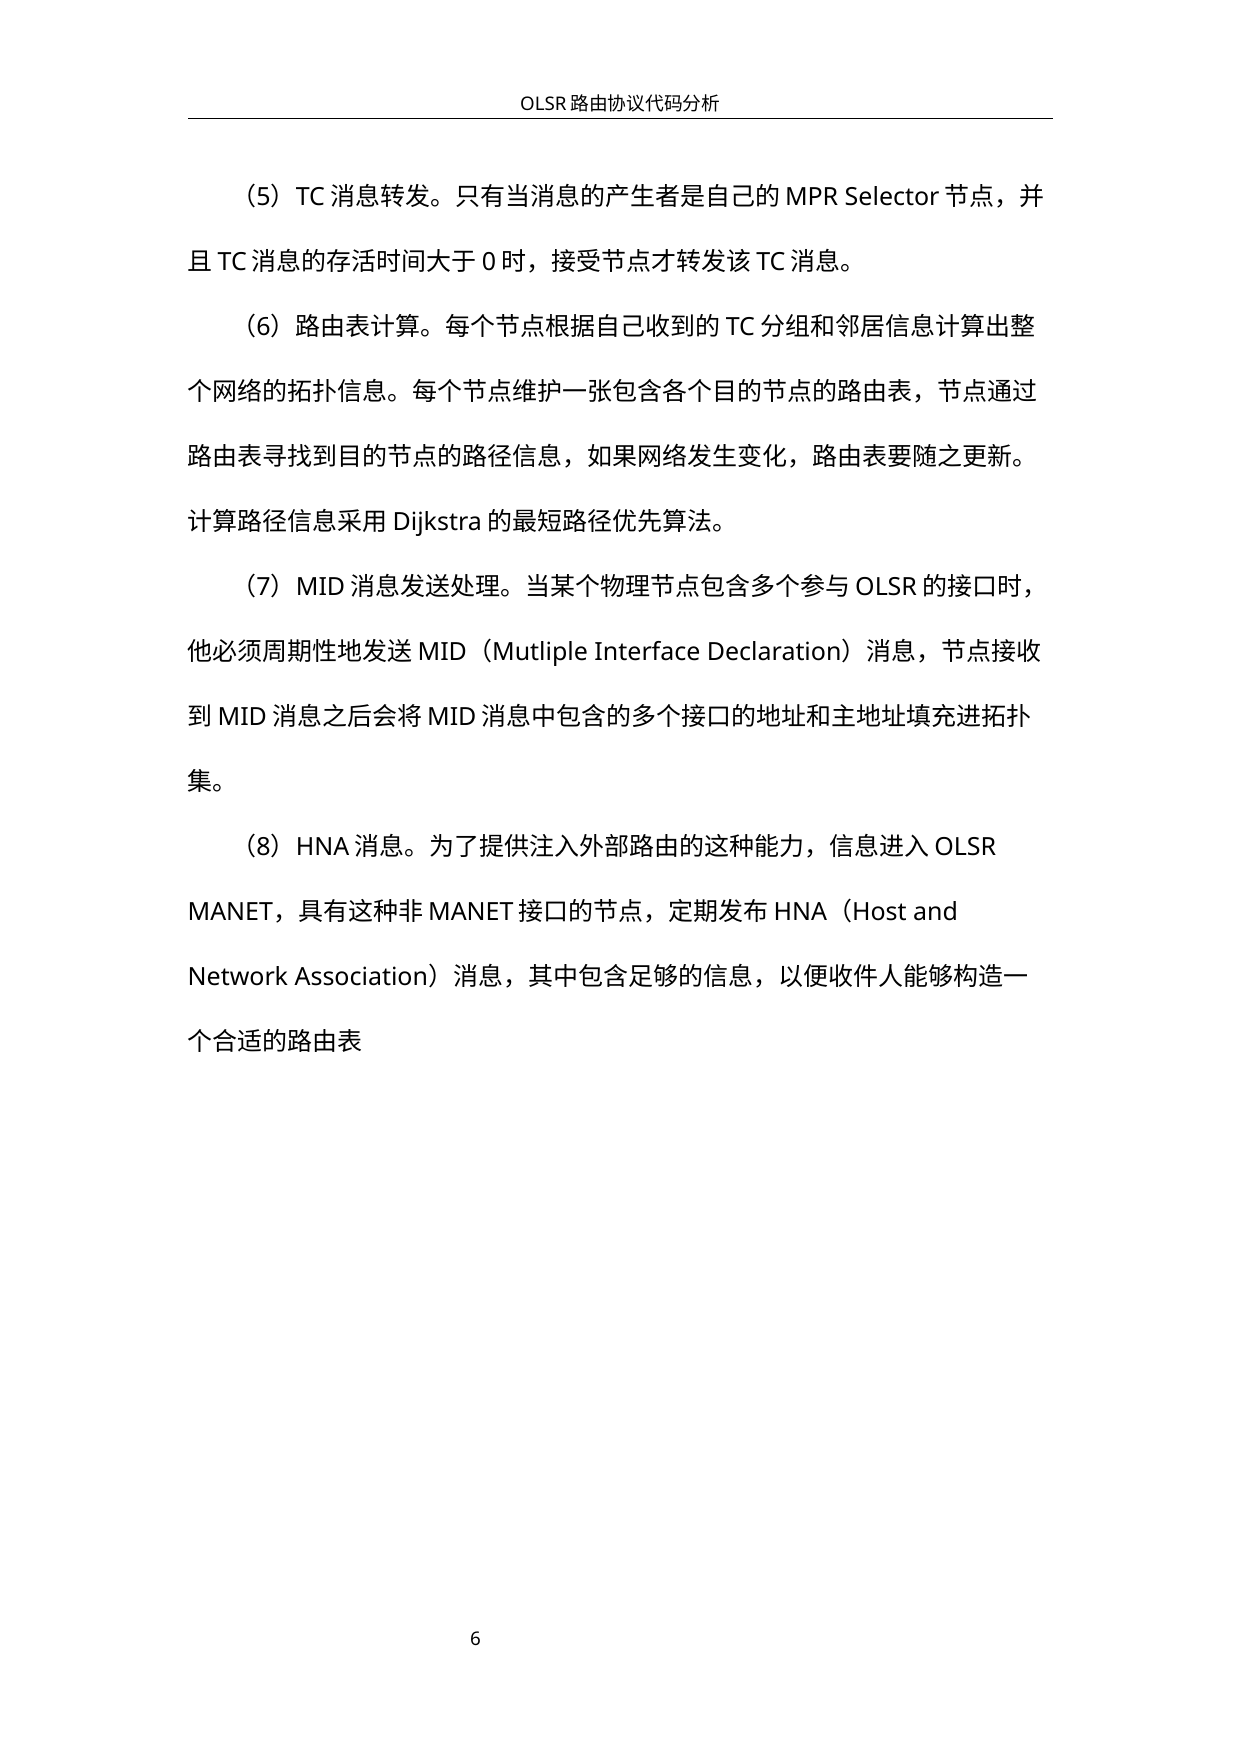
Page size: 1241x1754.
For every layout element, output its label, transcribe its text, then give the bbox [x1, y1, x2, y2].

text （8）HNA消息。为了提供注入外部路由的这种能力，信息进入OLSR MANET，具有这种非MANET接口的节点，定期发布HNA（Host and Network Association）消息，其中包含足够的信息，以便收件人能够构造一个合适的路由表 [187, 812, 1053, 1072]
text （5）TC消息转发。只有当消息的产生者是自己的MPR Selector节点，并且TC消息的存活时间大于0时，接受节点才转发该TC消息。 [187, 162, 1053, 292]
text （6）路由表计算。每个节点根据自己收到的TC分组和邻居信息计算出整个网络的拓扑信息。每个节点维护一张包含各个目的节点的路由表，节点通过路由表寻找到目的节点的路径信息，如果网络发生变化，路由表要随之更新。计算路径信息采用Dijkstra的最短路径优先算法。 [187, 292, 1053, 552]
text （7）MID消息发送处理。当某个物理节点包含多个参与OLSR的接口时，他必须周期性地发送MID（Mutliple Interface Declaration）消息，节点接收到MID消息之后会将MID消息中包含的多个接口的地址和主地址填充进拓扑集。 [187, 552, 1053, 812]
